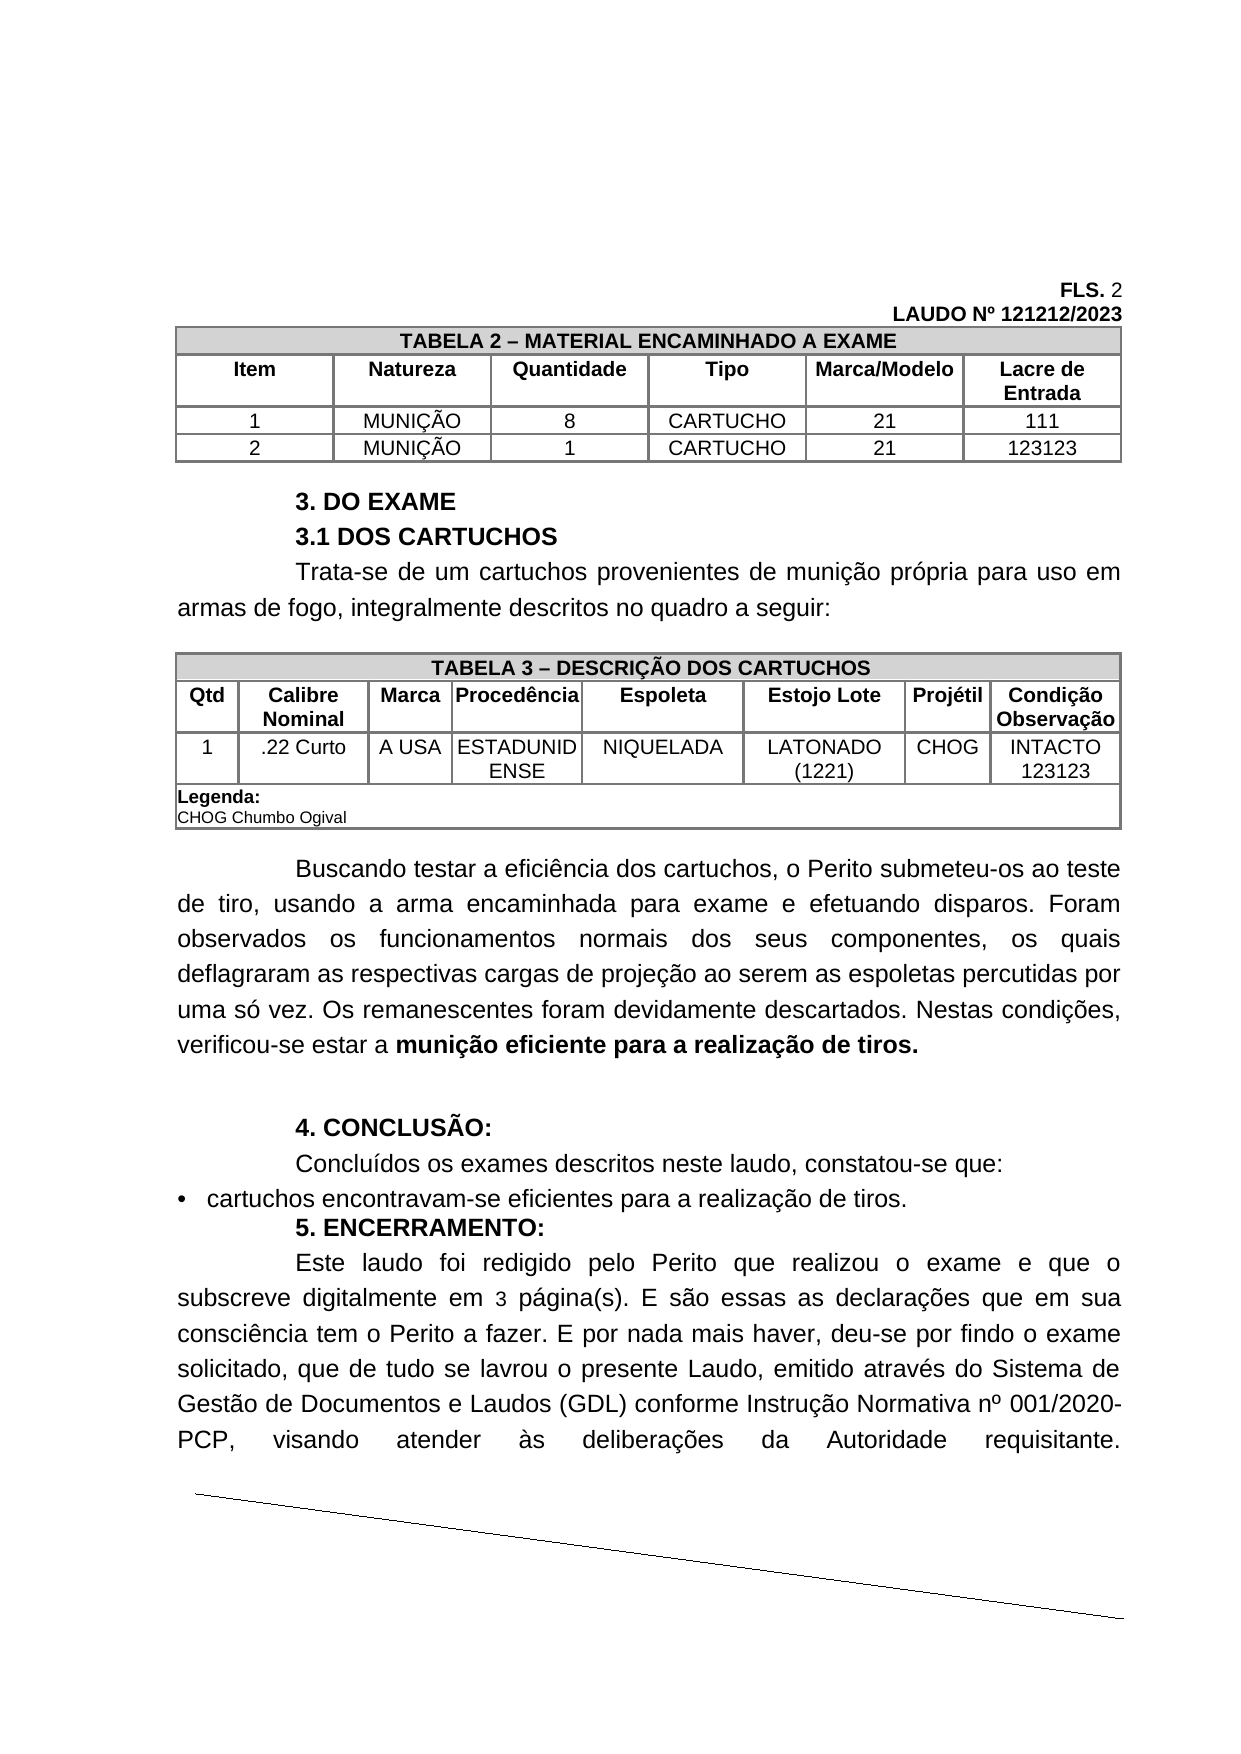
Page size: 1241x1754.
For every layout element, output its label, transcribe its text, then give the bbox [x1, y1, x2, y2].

table_header TABELA 2 – MATERIAL ENCAMINHADO A EXAME [177, 328, 1120, 353]
table_cell Tipo [650, 356, 805, 405]
table_cell CARTUCHO [650, 408, 805, 432]
table_cell Item [177, 356, 332, 405]
text Concluídos os exames descritos neste laudo, constatou-se que: [177, 1149, 1122, 1177]
table_cell 1 [177, 734, 237, 783]
table_cell INTACTO 123123 [992, 734, 1119, 783]
table_cell 2 [177, 435, 332, 460]
table_cell 8 [492, 408, 647, 432]
table_cell Lacre de Entrada [965, 356, 1120, 405]
text 3. DO EXAME [177, 487, 1122, 515]
table_cell Marca/Modelo [807, 356, 962, 405]
table_cell Projétil [906, 682, 989, 731]
text 3.1 DOS CARTUCHOS [177, 522, 1122, 551]
table_cell Espoleta [583, 682, 742, 731]
table_cell Legenda: CHOG Chumbo Ogival [177, 785, 1119, 827]
table_cell A USA [370, 734, 451, 783]
text 5. ENCERRAMENTO: [177, 1213, 1122, 1241]
text • cartuchos encontravam-se eficientes para a realização de tiros. [177, 1184, 1122, 1213]
text Este laudo foi redigido pelo Perito que realizou o exame e que o subscreve digitalmente em 1 página(s). E são essas as declarações que em sua consciência tem o Perito a fazer. E por nada mais haver, deu-se por findo o exame solicitado, que de tudo se lavrou o presente Laudo, emitido através do Sistema de Gestão de Documentos e Laudos (GDL) conforme Instrução Normativa nº 001/2020-PCP, visando atender às deliberações da Autoridade requisitante. [177, 1248, 1122, 1483]
table_cell CARTUCHO [650, 435, 805, 460]
text 4. CONCLUSÃO: [177, 1113, 1122, 1142]
table_cell CHOG [906, 734, 989, 783]
table_header TABELA 3 – DESCRIÇÃO DOS CARTUCHOS [177, 655, 1119, 679]
table_cell 21 [807, 408, 962, 432]
table_cell 1 [492, 435, 647, 460]
table_cell ESTADUNIDENSE [453, 734, 581, 783]
text Trata-se de um cartuchos provenientes de munição própria para uso em armas de fogo, integralmente descritos no quadro a seguir: [177, 557, 1122, 621]
table_cell Natureza [335, 356, 490, 405]
table_cell Calibre Nominal [240, 682, 367, 731]
table_cell .22 Curto [240, 734, 367, 783]
table_cell 21 [807, 435, 962, 460]
table_cell Qtd [177, 682, 237, 731]
table_cell MUNIÇÃO [335, 435, 490, 460]
table_cell Procedência [453, 682, 581, 731]
table_cell Condição Observação [992, 682, 1119, 731]
table_cell LATONADO (1221) [745, 734, 904, 783]
table_cell MUNIÇÃO [335, 408, 490, 432]
table_cell Estojo Lote [745, 682, 904, 731]
table_cell 111 [965, 408, 1120, 432]
text Buscando testar a eficiência dos cartuchos, o Perito submeteu-os ao teste de tiro, usando a arma encaminhada para exame e efetuando disparos. Foram observados os funcionamentos normais dos seus componentes, os quais deflagraram as respectivas cargas de projeção ao serem as espoletas percutidas por uma só vez. Os remanescentes foram devidamente descartados. Nestas condições, verificou-se estar a munição eficiente para a realização de tiros. [177, 853, 1122, 1059]
table_cell Quantidade [492, 356, 647, 405]
table_cell 123123 [965, 435, 1120, 460]
table_cell 1 [177, 408, 332, 432]
table_cell NIQUELADA [583, 734, 742, 783]
table_cell Marca [370, 682, 451, 731]
